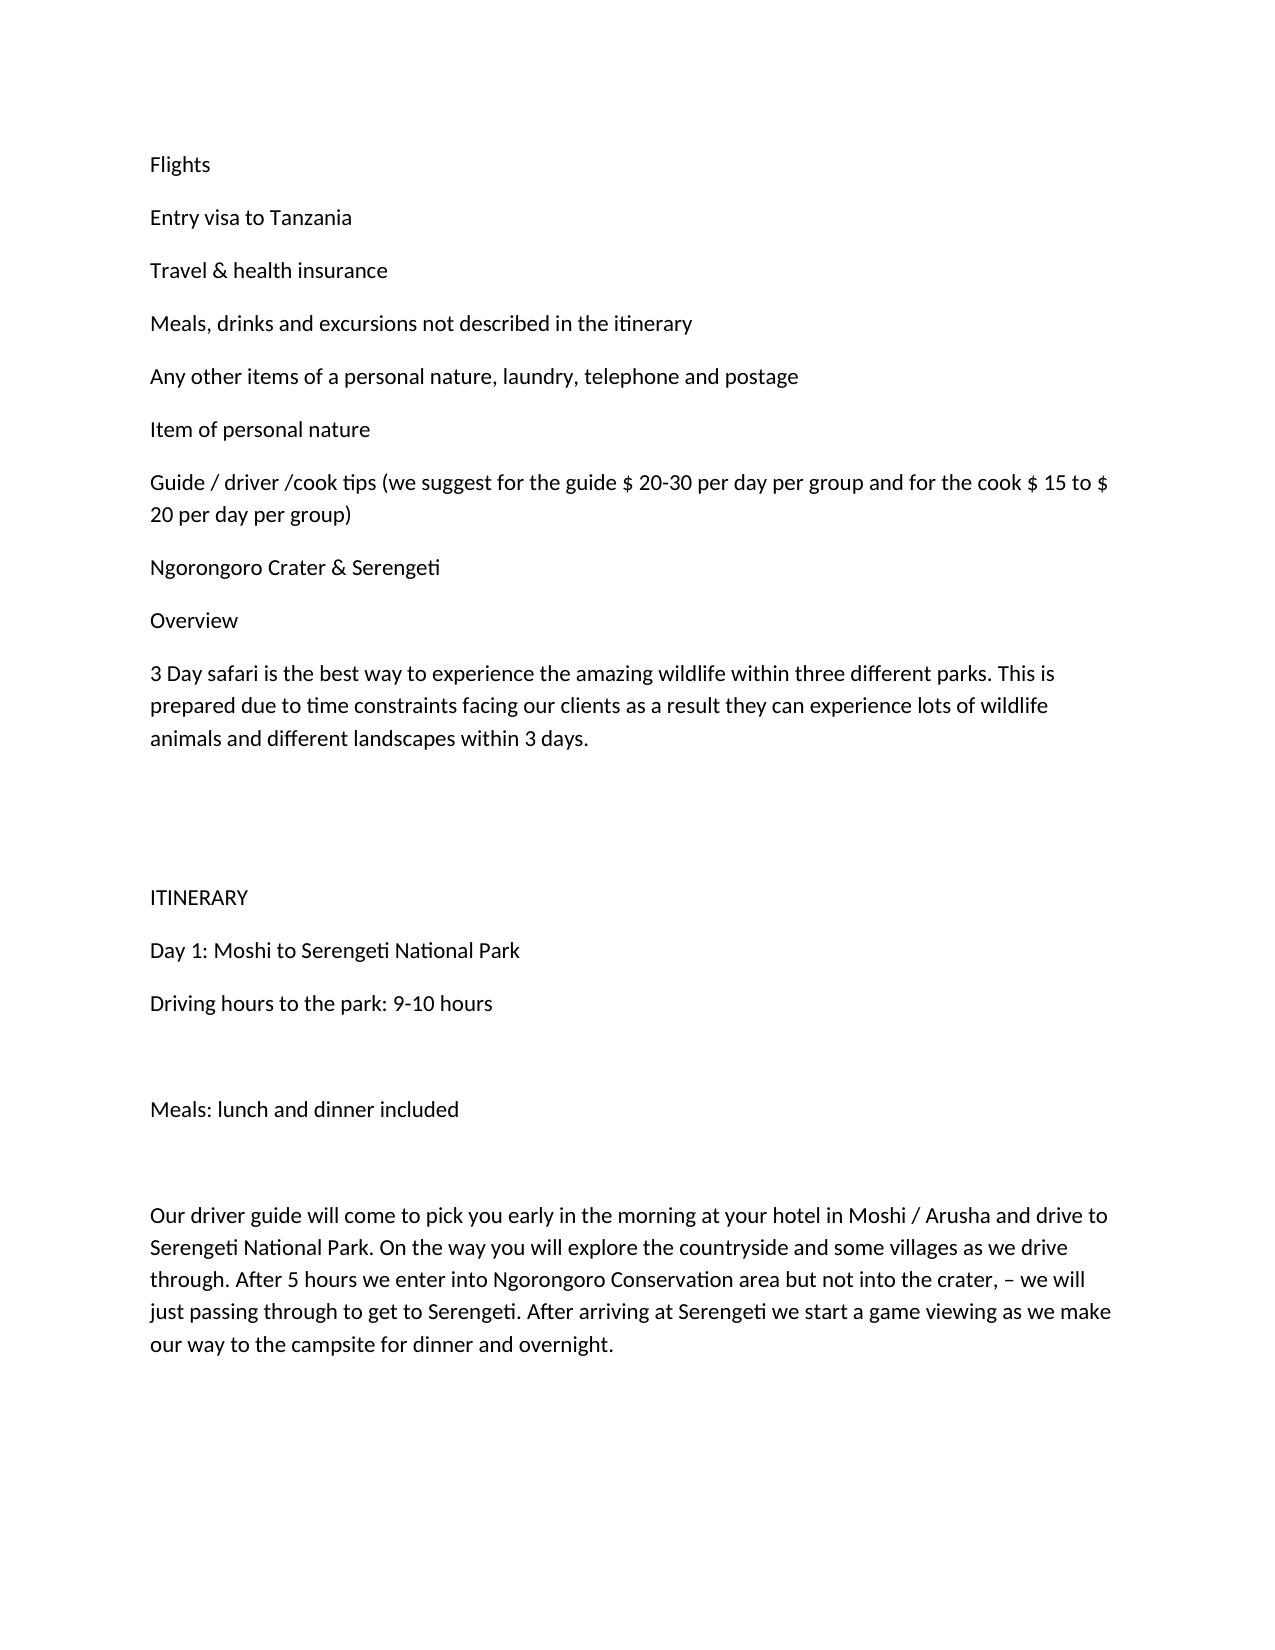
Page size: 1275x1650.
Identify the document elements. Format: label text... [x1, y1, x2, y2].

text Ngorongoro Crater & Serengeti [150, 553, 1125, 581]
text Guide / driver /cook tips (we suggest for the guide $ 20-30 per day per group and for the cook $ 15 to $ 20 per day per group) [150, 468, 1125, 528]
text ITINERARY [150, 883, 1125, 911]
text Meals, drinks and excursions not described in the itinerary [150, 309, 1125, 337]
text Meals: lunch and dinner included [150, 1095, 1125, 1123]
text Day 1: Moshi to Serengeti National Park [150, 936, 1125, 964]
text Item of personal nature [150, 415, 1125, 443]
text Overview [150, 606, 1125, 634]
text Any other items of a personal nature, laundry, telephone and postage [150, 362, 1125, 390]
text Entry visa to Tanzania [150, 203, 1125, 231]
text Our driver guide will come to pick you early in the morning at your hotel in Moshi / Arusha and drive to Serengeti National Park. On the way you will explore the countryside and some villages as we drive through. After 5 hours we enter into Ngorongoro Conservation area but not into the crater, – we will just passing through to get to Serengeti. After arriving at Serengeti we start a game viewing as we make our way to the campsite for dinner and overnight. [150, 1201, 1125, 1358]
text 3 Day safari is the best way to experience the amazing wildlife within three different parks. This is prepared due to time constraints facing our clients as a result they can experience lots of wildlife animals and different landscapes within 3 days. [150, 659, 1125, 752]
text Flights [150, 150, 1125, 178]
text Travel & health insurance [150, 256, 1125, 284]
text Driving hours to the park: 9-10 hours [150, 989, 1125, 1017]
